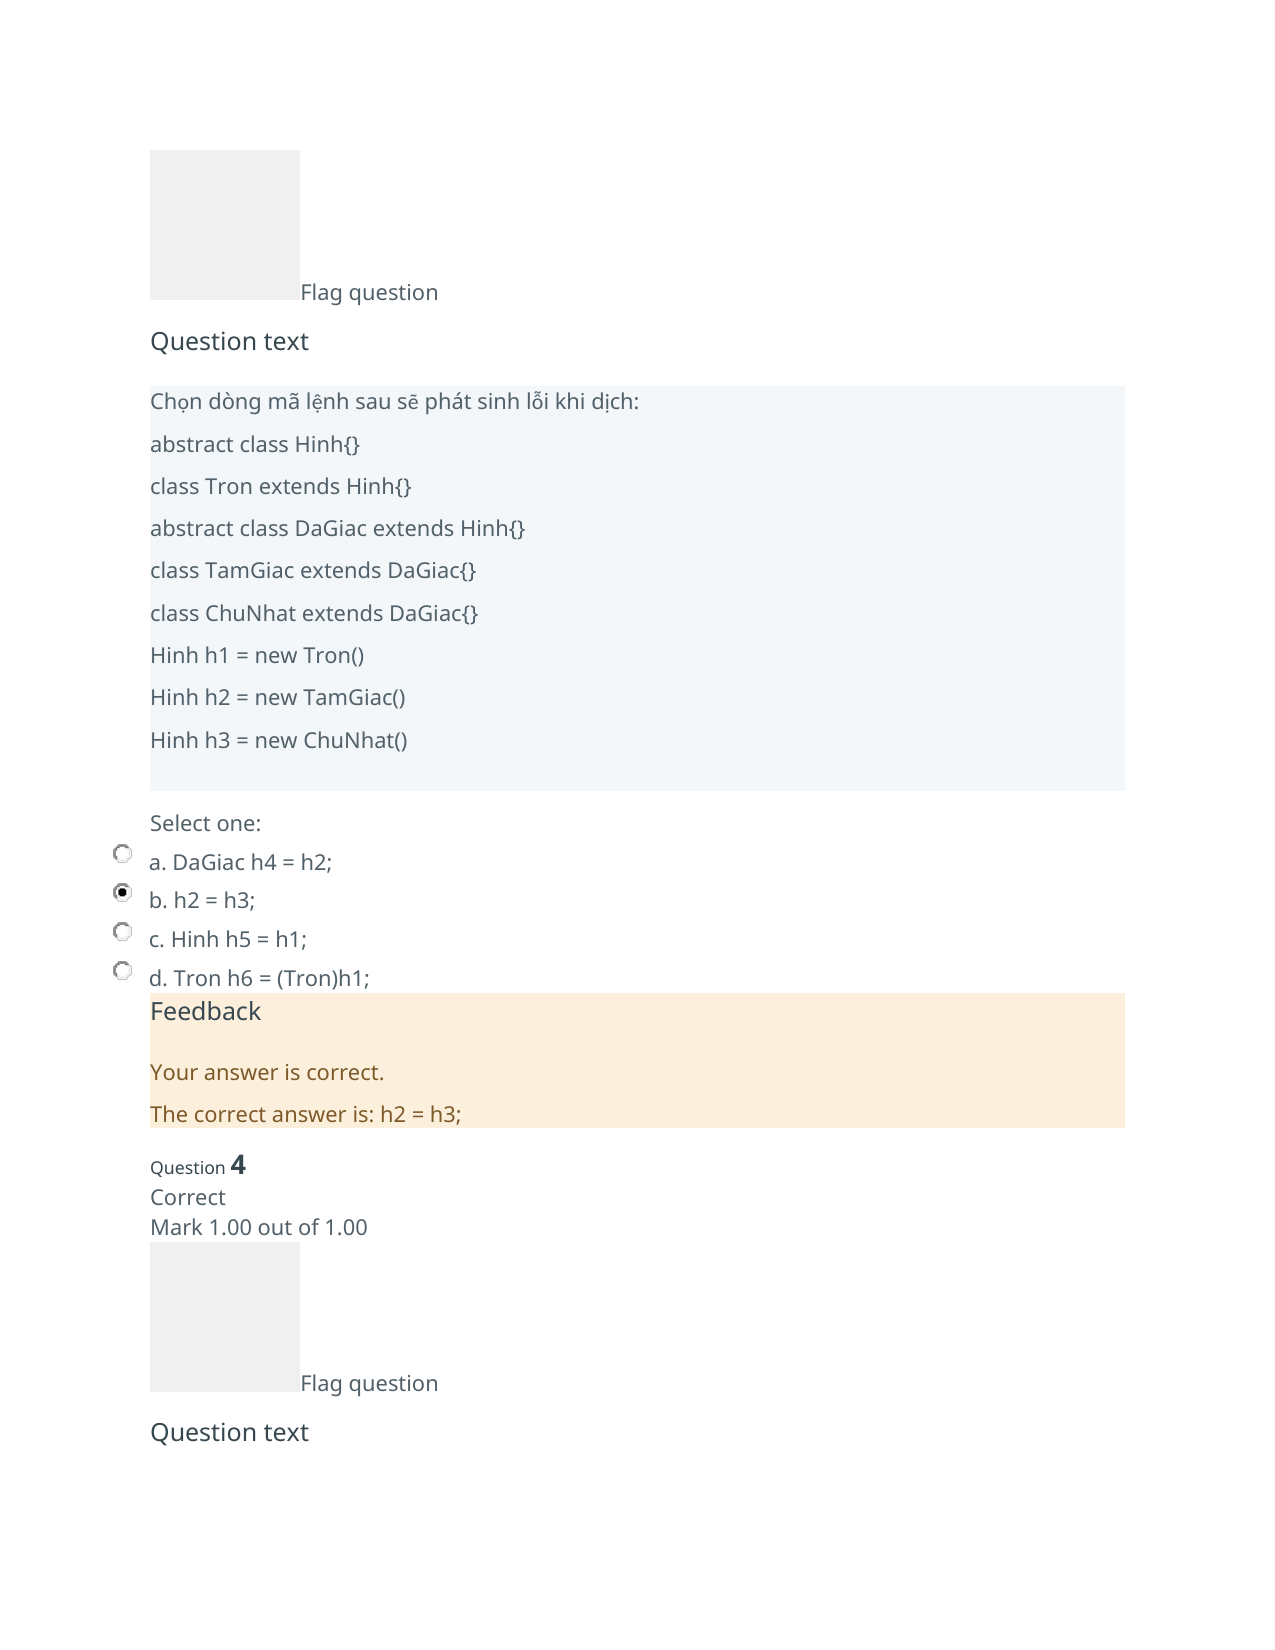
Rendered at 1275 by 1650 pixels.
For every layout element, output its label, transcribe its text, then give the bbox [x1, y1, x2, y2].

text Select one: [150, 808, 1125, 837]
text d. Tron h6 = (Tron)h1; [111, 954, 1125, 993]
text Feedback [150, 993, 1125, 1027]
text Question 4 [150, 1145, 1125, 1182]
text Hinh h2 = new TamGiac() [150, 682, 1125, 712]
text abstract class DaGiac extends Hinh{} [150, 513, 1125, 543]
text b. h2 = h3; [111, 876, 1125, 915]
text The correct answer is: h2 = h3; [150, 1099, 1125, 1128]
text Your answer is correct. [150, 1056, 1125, 1086]
text Flag question [150, 1242, 1125, 1398]
text Chọn dòng mã lệnh sau sẽ phát sinh lỗi khi dịch: [150, 386, 1125, 416]
text class Tron extends Hinh{} [150, 471, 1125, 501]
text Flag question [150, 150, 1125, 306]
text a. DaGiac h4 = h2; [111, 837, 1125, 876]
text abstract class Hinh{} [150, 429, 1125, 458]
text Question text [150, 323, 1125, 357]
text c. Hinh h5 = h1; [111, 915, 1125, 954]
text class ChuNhat extends DaGiac{} [150, 598, 1125, 628]
text Correct [150, 1182, 1125, 1212]
text Question text [150, 1415, 1125, 1449]
text class TamGiac extends DaGiac{} [150, 556, 1125, 585]
text Mark 1.00 out of 1.00 [150, 1212, 1125, 1242]
text Hinh h3 = new ChuNhat() [150, 725, 1125, 754]
text Hinh h1 = new Tron() [150, 640, 1125, 670]
